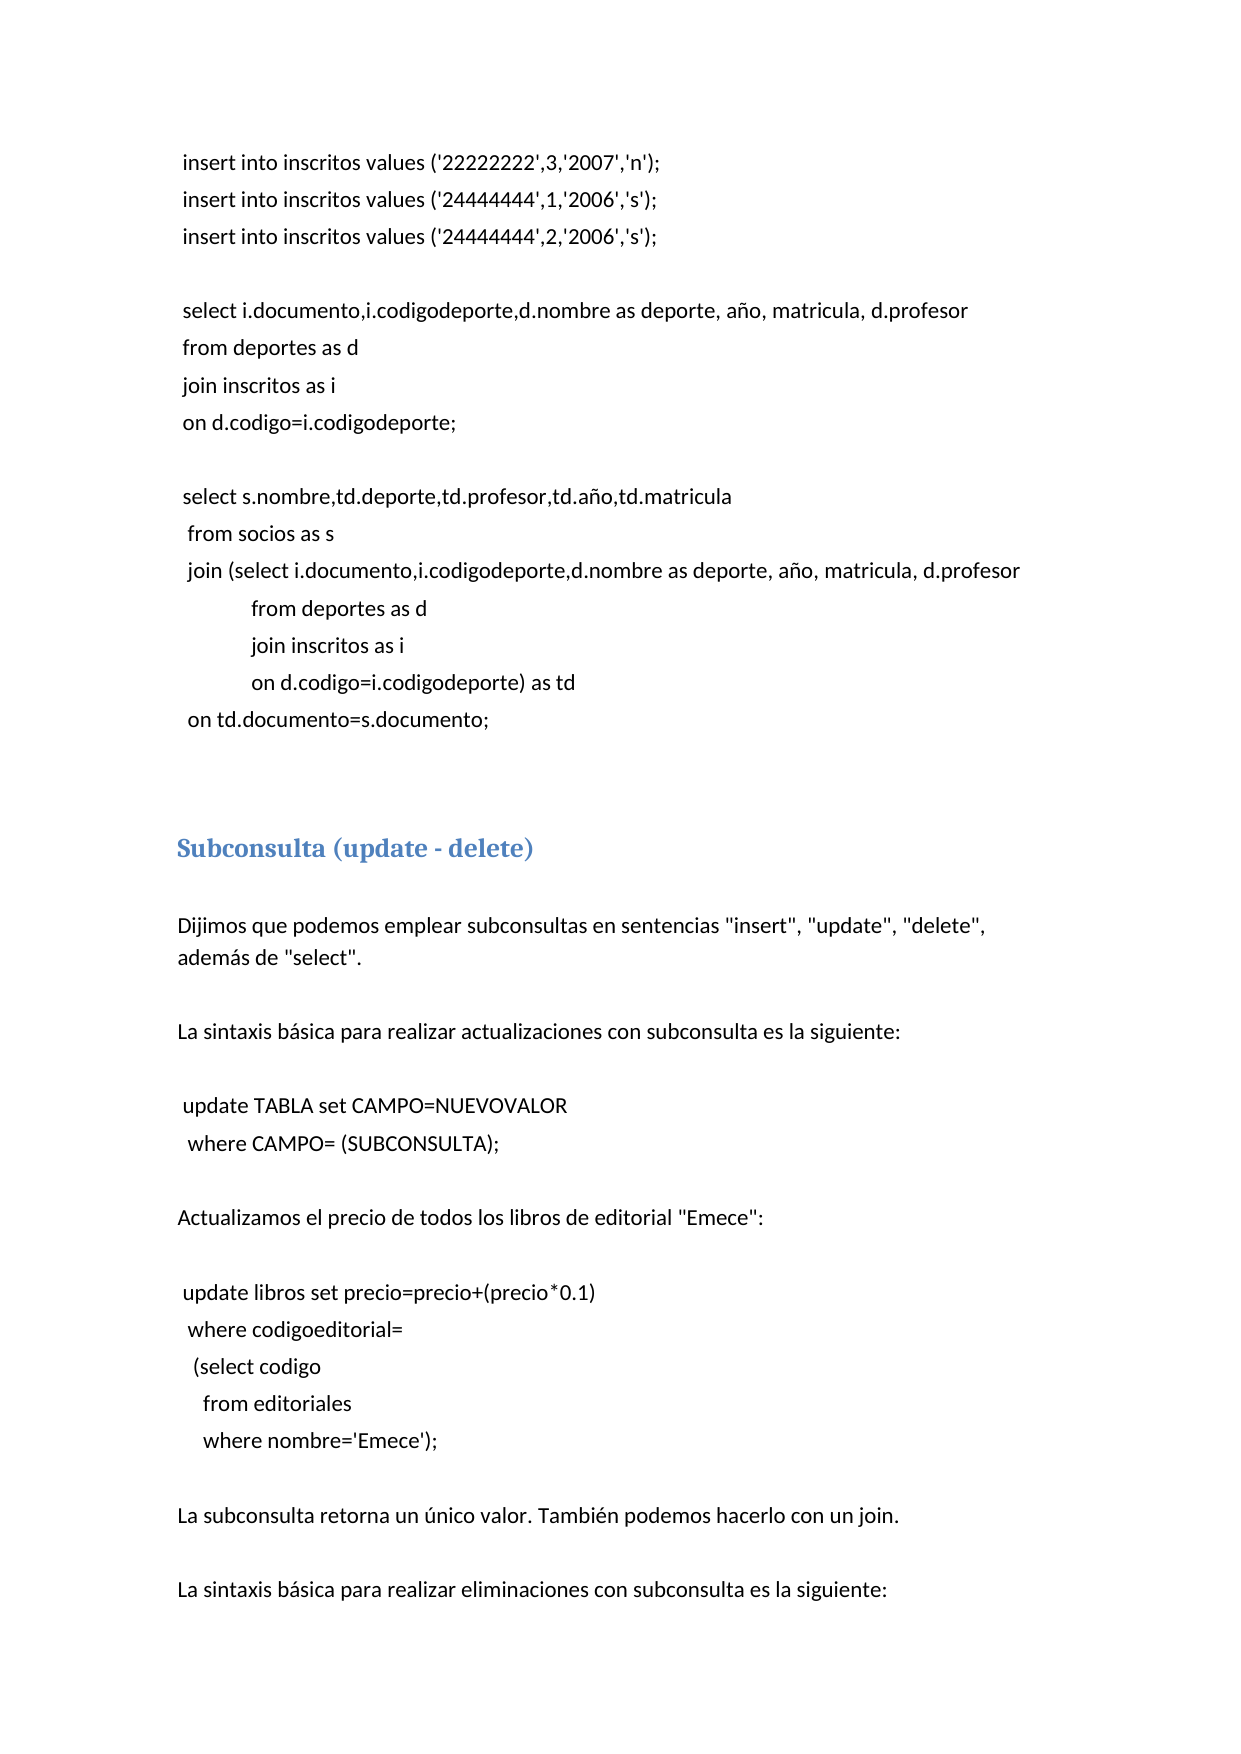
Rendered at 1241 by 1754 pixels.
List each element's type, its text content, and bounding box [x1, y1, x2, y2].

text insert into inscritos values ('24444444',2,'2006','s'); [177, 222, 1063, 250]
text from deportes as d [177, 594, 1063, 622]
text Actualizamos el precio de todos los libros de editorial "Emece": [177, 1203, 1063, 1231]
text on d.codigo=i.codigodeporte) as td [177, 668, 1063, 696]
text where nombre='Emece'); [177, 1426, 1063, 1454]
text join inscritos as i [177, 631, 1063, 659]
text insert into inscritos values ('22222222',3,'2007','n'); [177, 148, 1063, 176]
text select s.nombre,td.deporte,td.profesor,td.año,td.matricula [177, 482, 1063, 510]
text (select codigo [177, 1352, 1063, 1380]
text update TABLA set CAMPO=NUEVOVALOR [177, 1092, 1063, 1120]
text update libros set precio=precio+(precio*0.1) [177, 1278, 1063, 1306]
text La sintaxis básica para realizar eliminaciones con subconsulta es la siguiente: [177, 1575, 1063, 1603]
subtitle Subconsulta (update - delete) [177, 833, 1063, 864]
text on td.documento=s.documento; [177, 705, 1063, 733]
text from editoriales [177, 1389, 1063, 1417]
text on d.codigo=i.codigodeporte; [177, 408, 1063, 436]
text from deportes as d [177, 333, 1063, 362]
text where CAMPO= (SUBCONSULTA); [177, 1129, 1063, 1157]
text select i.documento,i.codigodeporte,d.nombre as deporte, año, matricula, d.profesor [177, 296, 1063, 324]
text Dijimos que podemos emplear subconsultas en sentencias "insert", "update", "delete", además de "select". [177, 911, 1063, 971]
text insert into inscritos values ('24444444',1,'2006','s'); [177, 185, 1063, 213]
text where codigoeditorial= [177, 1315, 1063, 1343]
text from socios as s [177, 519, 1063, 547]
text La subconsulta retorna un único valor. También podemos hacerlo con un join. [177, 1501, 1063, 1529]
text join (select i.documento,i.codigodeporte,d.nombre as deporte, año, matricula, d.profesor [177, 557, 1063, 585]
text join inscritos as i [177, 371, 1063, 399]
text La sintaxis básica para realizar actualizaciones con subconsulta es la siguiente: [177, 1017, 1063, 1045]
